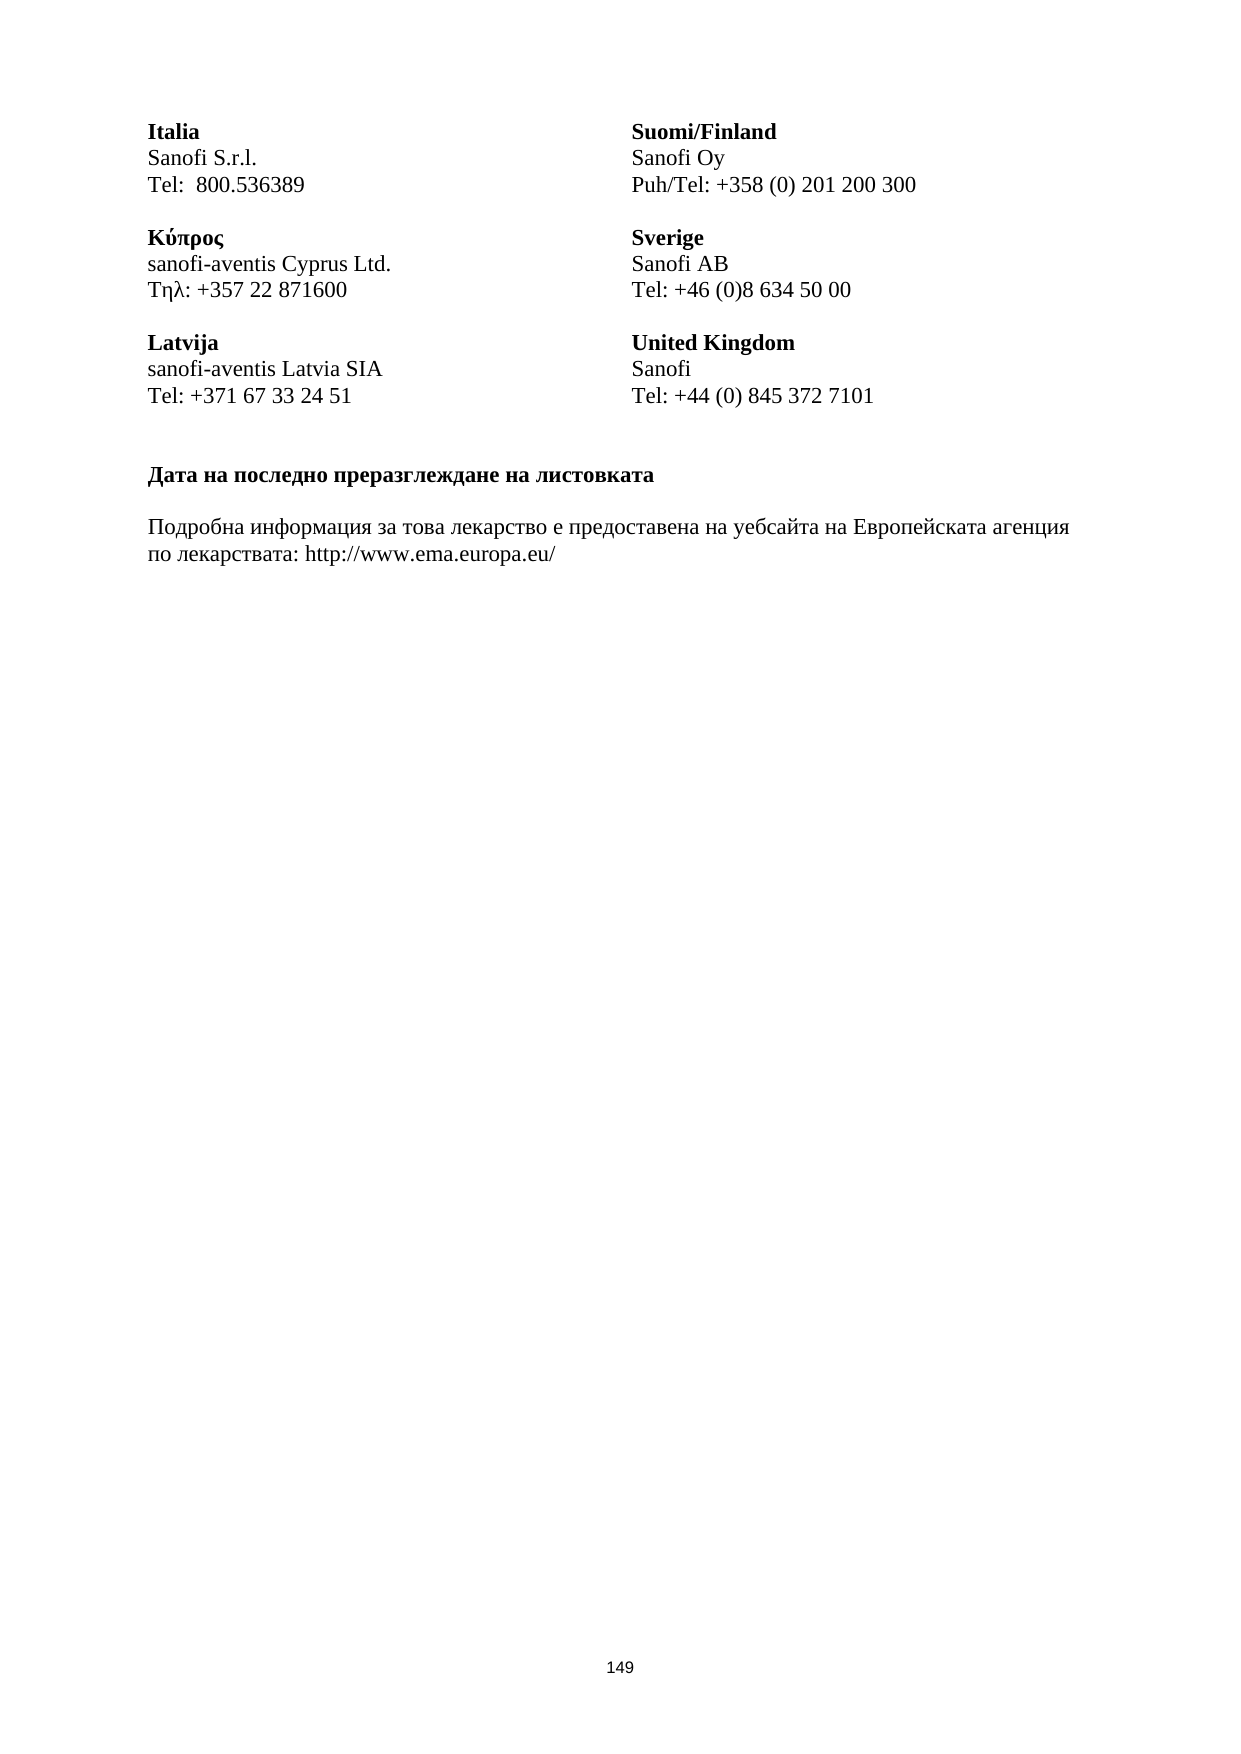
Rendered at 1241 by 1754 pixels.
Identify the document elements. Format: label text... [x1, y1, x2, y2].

text Дата на последно преразглеждане на листовката [148, 461, 1093, 487]
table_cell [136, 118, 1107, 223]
text Подробна информация за това лекарство е предоставена на уебсайта на Европейската агенция по лекарствата: http://www.ema.europa.eu/ [148, 513, 1093, 566]
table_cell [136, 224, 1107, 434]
